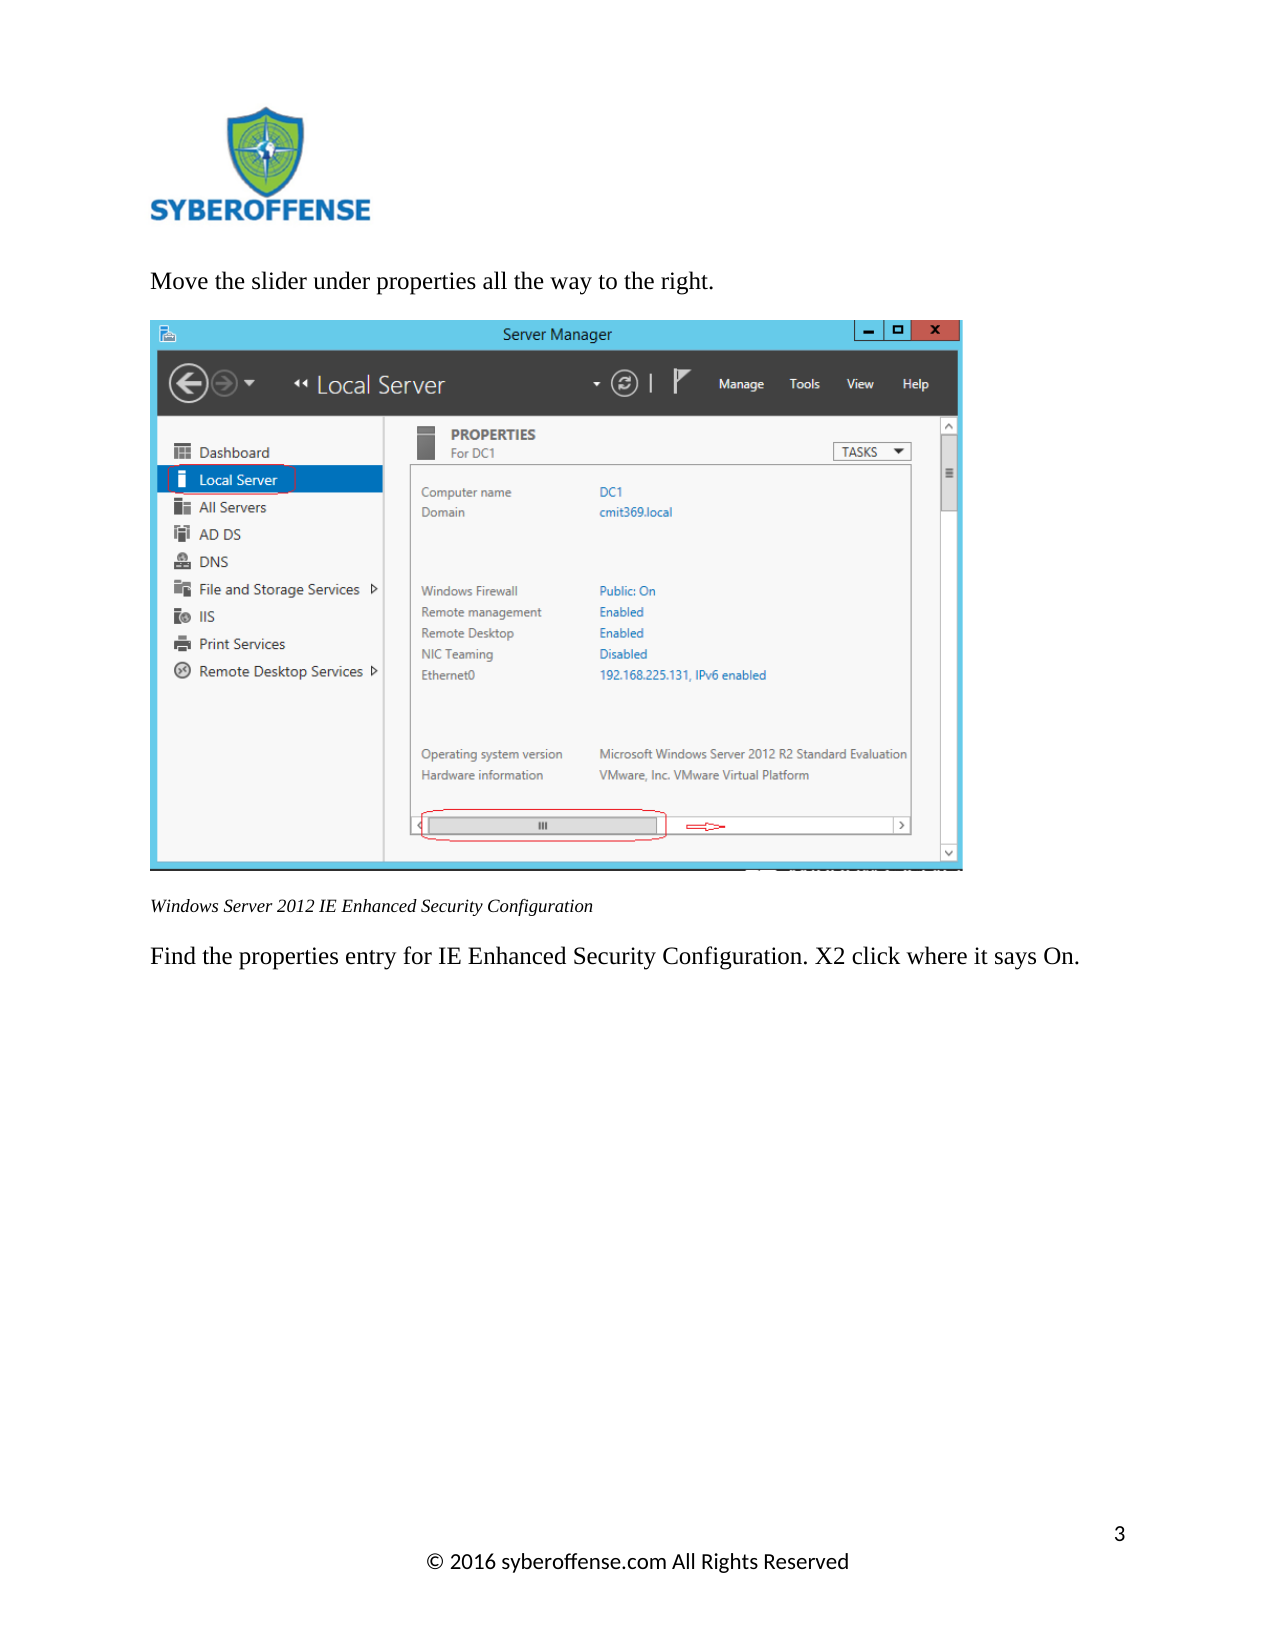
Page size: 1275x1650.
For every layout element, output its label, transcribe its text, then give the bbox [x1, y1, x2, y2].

picture [112, 75, 418, 266]
text Move the slider under properties all the way to the right. [150, 266, 1125, 295]
text Find the properties entry for IE Enhanced Security Configuration. X2 click where it says On. [150, 941, 1125, 969]
text Windows Server 2012 IE Enhanced Security Configuration [150, 895, 1125, 917]
picture [150, 320, 963, 871]
